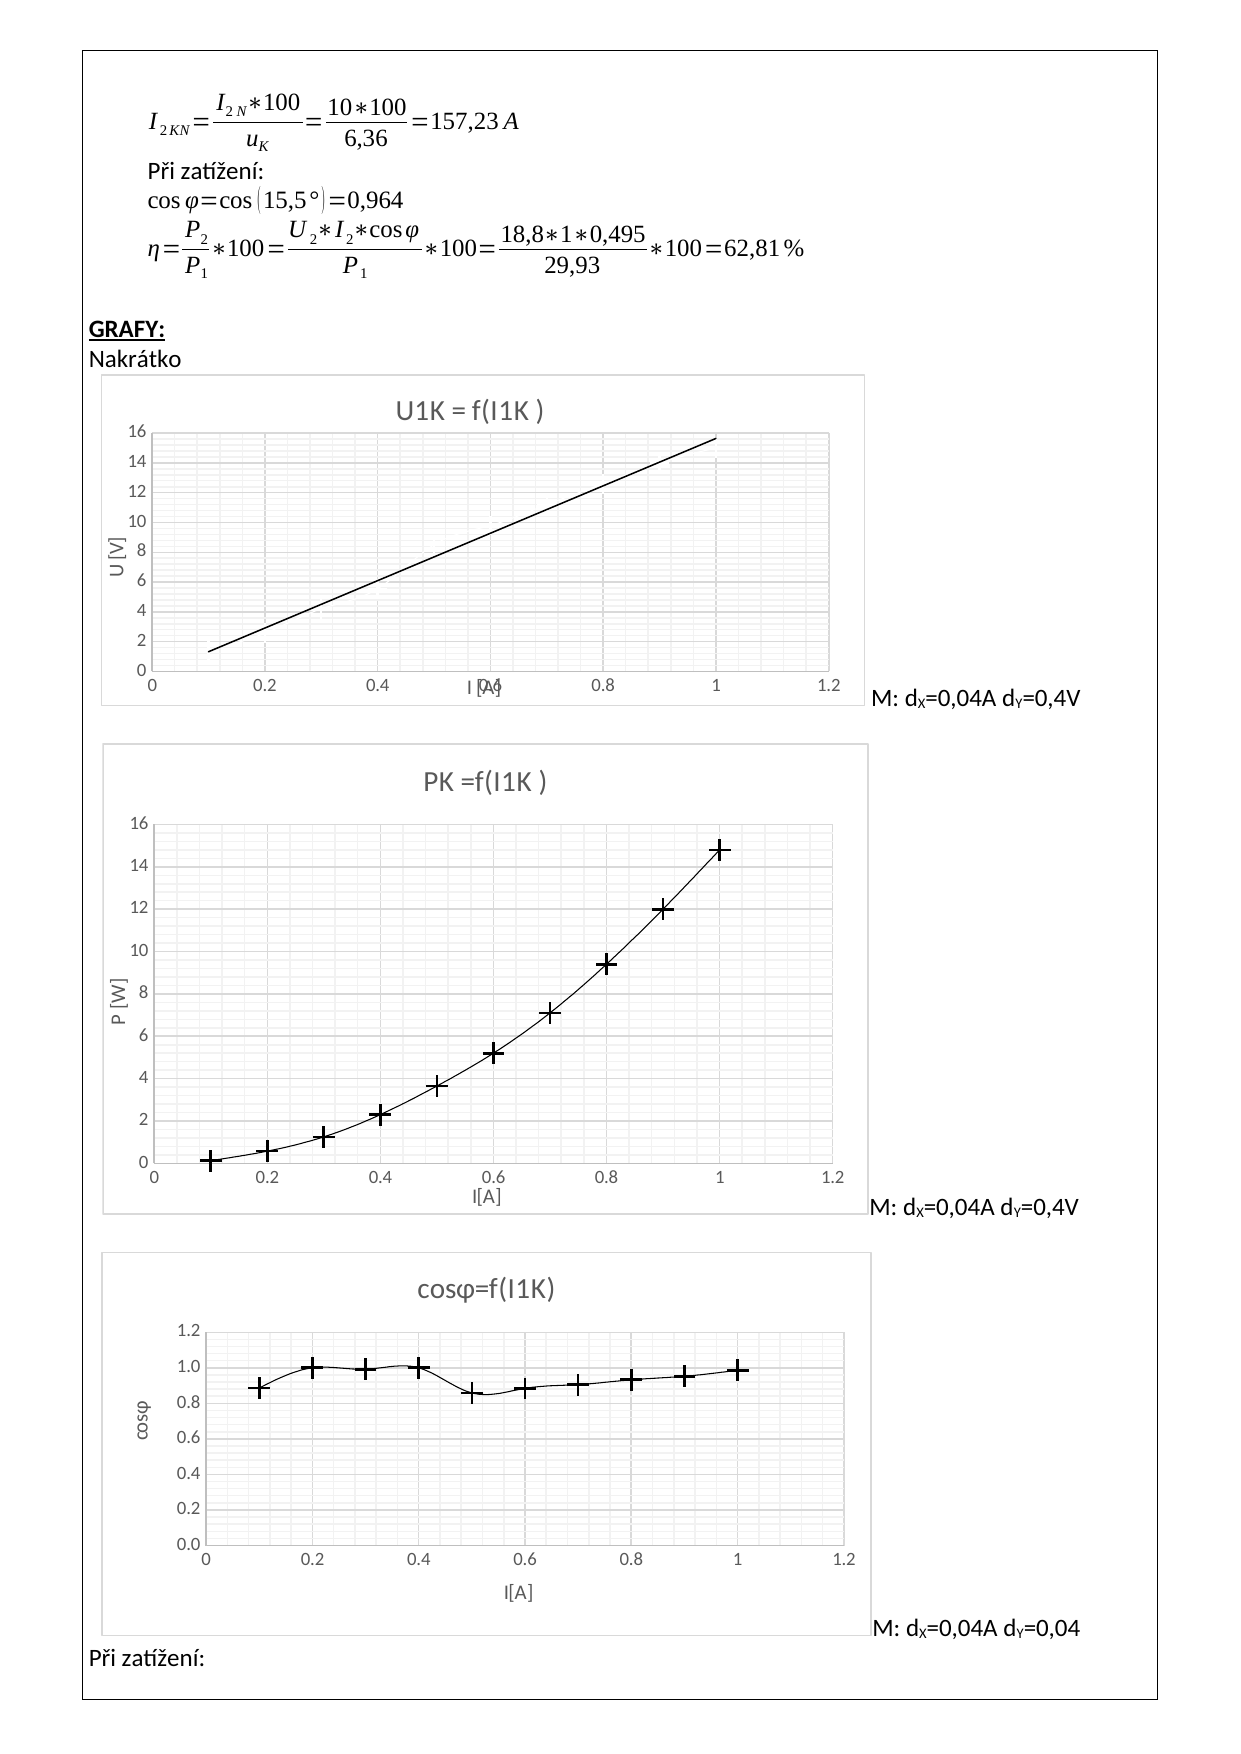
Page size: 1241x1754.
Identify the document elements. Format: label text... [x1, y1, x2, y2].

text GRAFY: [88, 313, 1093, 343]
text M: dX=0,04A dY=0,4V [88, 374, 1093, 713]
text Při zatížení: [88, 1642, 1093, 1673]
text Nakrátko [88, 343, 1093, 374]
text Při zatížení: [147, 155, 1093, 186]
text M: dX=0,04A dY=0,4V [88, 743, 1093, 1221]
text M: dX=0,04A dY=0,04 [88, 1252, 1093, 1642]
